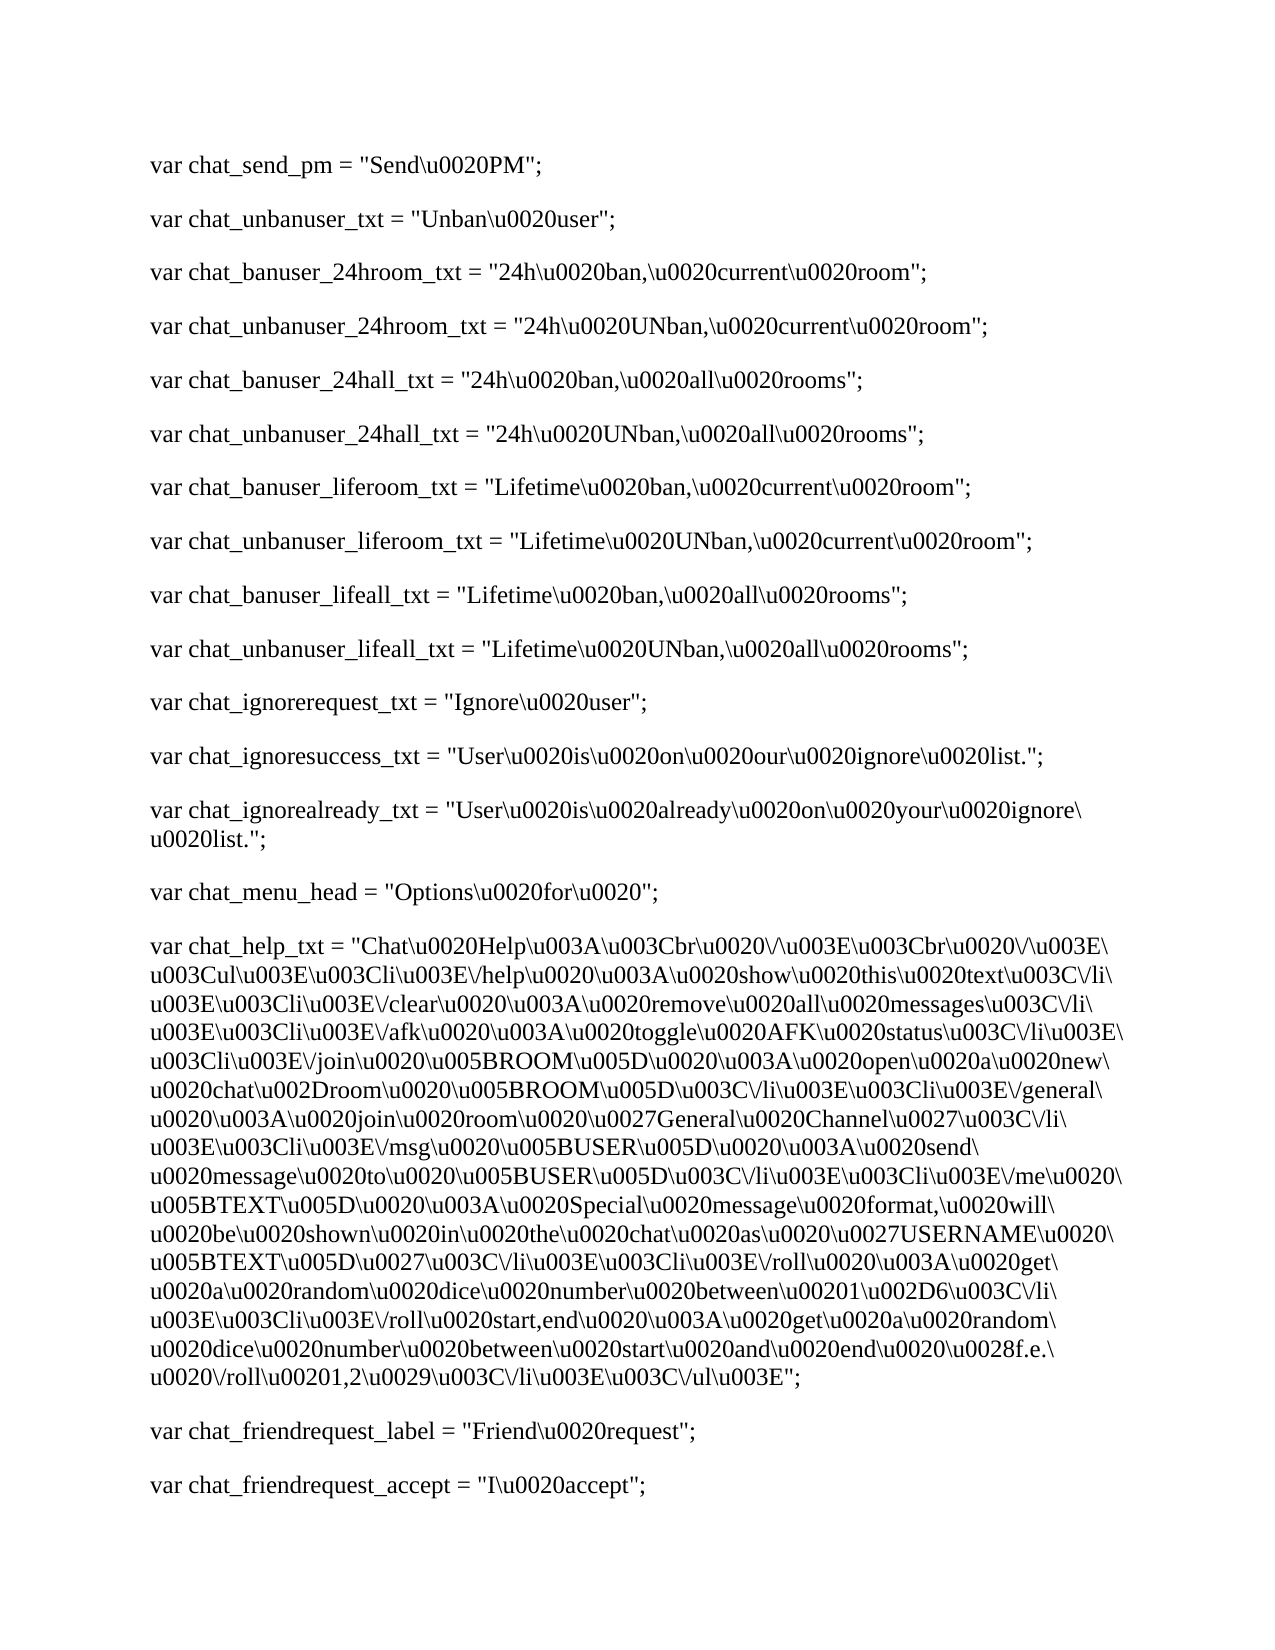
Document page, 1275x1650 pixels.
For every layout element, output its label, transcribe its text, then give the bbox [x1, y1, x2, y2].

text var chat_friendrequest_label = "Friend\u0020request"; [150, 1416, 1125, 1445]
text var chat_help_txt = "Chat\u0020Help\u003A\u003Cbr\u0020\/\u003E\u003Cbr\u0020\/\u003E\u003Cul\u003E\u003Cli\u003E\/help\u0020\u003A\u0020show\u0020this\u0020text\u003C\/li\u003E\u003Cli\u003E\/clear\u0020\u003A\u0020remove\u0020all\u0020messages\u003C\/li\u003E\u003Cli\u003E\/afk\u0020\u003A\u0020toggle\u0020AFK\u0020status\u003C\/li\u003E\u003Cli\u003E\/join\u0020\u005BROOM\u005D\u0020\u003A\u0020open\u0020a\u0020new\u0020chat\u002Droom\u0020\u005BROOM\u005D\u003C\/li\u003E\u003Cli\u003E\/general\u0020\u003A\u0020join\u0020room\u0020\u0027General\u0020Channel\u0027\u003C\/li\u003E\u003Cli\u003E\/msg\u0020\u005BUSER\u005D\u0020\u003A\u0020send\u0020message\u0020to\u0020\u005BUSER\u005D\u003C\/li\u003E\u003Cli\u003E\/me\u0020\u005BTEXT\u005D\u0020\u003A\u0020Special\u0020message\u0020format,\u0020will\u0020be\u0020shown\u0020in\u0020the\u0020chat\u0020as\u0020\u0027USERNAME\u0020\u005BTEXT\u005D\u0027\u003C\/li\u003E\u003Cli\u003E\/roll\u0020\u003A\u0020get\u0020a\u0020random\u0020dice\u0020number\u0020between\u00201\u002D6\u003C\/li\u003E\u003Cli\u003E\/roll\u0020start,end\u0020\u003A\u0020get\u0020a\u0020random\u0020dice\u0020number\u0020between\u0020start\u0020and\u0020end\u0020\u0028f.e.\u0020\/roll\u00201,2\u0029\u003C\/li\u003E\u003C\/ul\u003E"; [150, 931, 1125, 1391]
text var chat_friendrequest_accept = "I\u0020accept"; [150, 1470, 1125, 1499]
text var chat_banuser_24hall_txt = "24h\u0020ban,\u0020all\u0020rooms"; [150, 365, 1125, 394]
text var chat_ignorerequest_txt = "Ignore\u0020user"; [150, 687, 1125, 716]
text var chat_unbanuser_24hroom_txt = "24h\u0020UNban,\u0020current\u0020room"; [150, 311, 1125, 340]
text var chat_unbanuser_lifeall_txt = "Lifetime\u0020UNban,\u0020all\u0020rooms"; [150, 634, 1125, 662]
text var chat_unbanuser_liferoom_txt = "Lifetime\u0020UNban,\u0020current\u0020room"; [150, 526, 1125, 555]
text var chat_unbanuser_24hall_txt = "24h\u0020UNban,\u0020all\u0020rooms"; [150, 419, 1125, 447]
text var chat_menu_head = "Options\u0020for\u0020"; [150, 877, 1125, 906]
text var chat_banuser_lifeall_txt = "Lifetime\u0020ban,\u0020all\u0020rooms"; [150, 580, 1125, 609]
text var chat_ignoresuccess_txt = "User\u0020is\u0020on\u0020our\u0020ignore\u0020list."; [150, 741, 1125, 770]
text var chat_banuser_liferoom_txt = "Lifetime\u0020ban,\u0020current\u0020room"; [150, 472, 1125, 501]
text var chat_unbanuser_txt = "Unban\u0020user"; [150, 204, 1125, 232]
text var chat_send_pm = "Send\u0020PM"; [150, 150, 1125, 179]
text var chat_banuser_24hroom_txt = "24h\u0020ban,\u0020current\u0020room"; [150, 257, 1125, 286]
text var chat_ignorealready_txt = "User\u0020is\u0020already\u0020on\u0020your\u0020ignore\u0020list."; [150, 795, 1125, 852]
